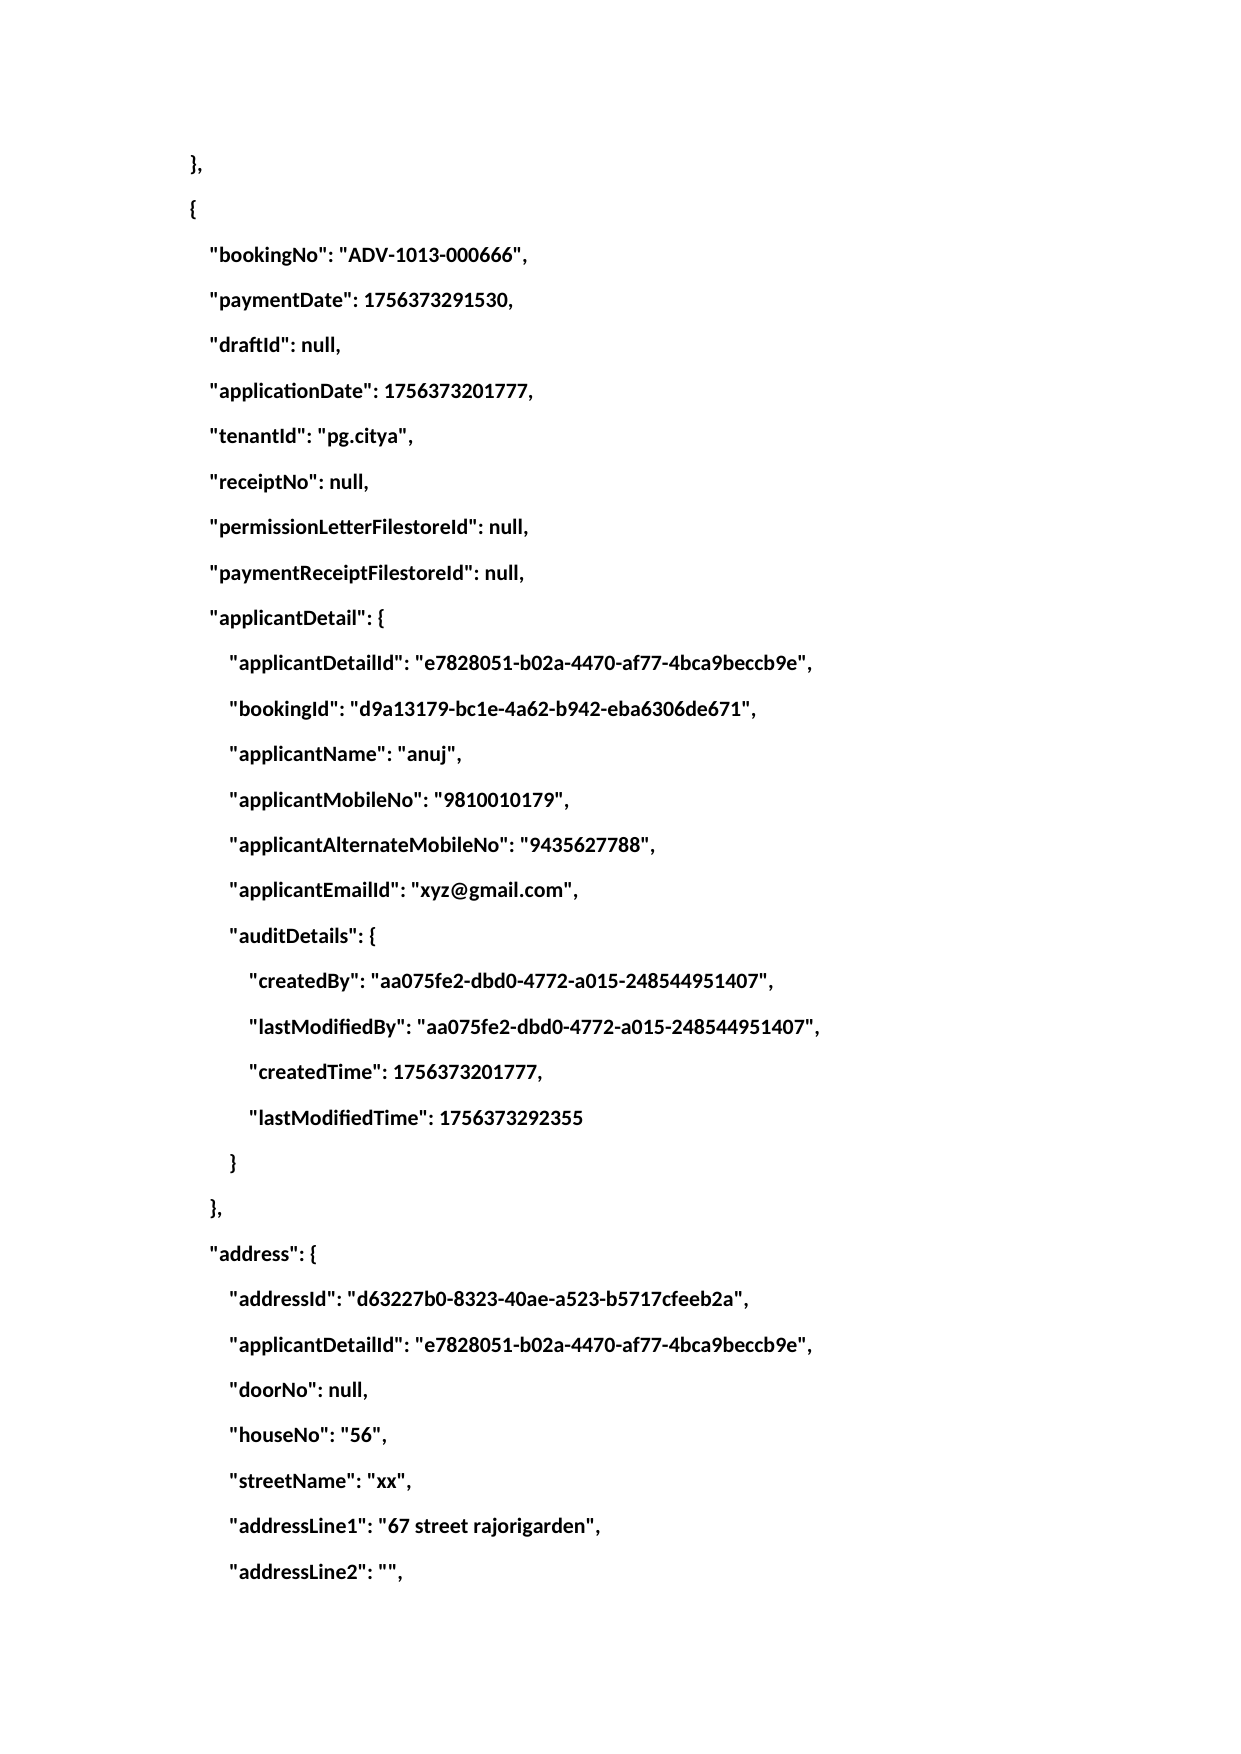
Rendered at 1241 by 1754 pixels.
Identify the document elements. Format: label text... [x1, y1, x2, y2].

text "lastModifiedTime": 1756373292355 [150, 1104, 1090, 1130]
text "applicantDetailId": "e7828051-b02a-4470-af77-4bca9beccb9e", [150, 649, 1090, 676]
text } [150, 1149, 1090, 1176]
text "bookingId": "d9a13179-bc1e-4a62-b942-eba6306de671", [150, 695, 1090, 722]
text "streetName": "xx", [150, 1467, 1090, 1494]
text "applicantEmailId": "xyz@gmail.com", [150, 877, 1090, 903]
text "applicationDate": 1756373201777, [150, 377, 1090, 404]
text "addressId": "d63227b0-8323-40ae-a523-b5717cfeeb2a", [150, 1285, 1090, 1312]
text "createdTime": 1756373201777, [150, 1058, 1090, 1085]
text "doorNo": null, [150, 1376, 1090, 1403]
text "auditDetails": { [150, 922, 1090, 949]
text "tenantId": "pg.citya", [150, 422, 1090, 449]
text "applicantAlternateMobileNo": "9435627788", [150, 831, 1090, 858]
text "permissionLetterFilestoreId": null, [150, 513, 1090, 540]
text "applicantName": "anuj", [150, 740, 1090, 767]
text "paymentDate": 1756373291530, [150, 286, 1090, 313]
text "createdBy": "aa075fe2-dbd0-4772-a015-248544951407", [150, 967, 1090, 994]
text "draftId": null, [150, 332, 1090, 358]
text "receiptNo": null, [150, 468, 1090, 494]
text "addressLine2": "", [150, 1558, 1090, 1584]
text "applicantDetailId": "e7828051-b02a-4470-af77-4bca9beccb9e", [150, 1331, 1090, 1357]
text "address": { [150, 1240, 1090, 1267]
text }, [150, 1194, 1090, 1221]
text "applicantMobileNo": "9810010179", [150, 786, 1090, 812]
text "applicantDetail": { [150, 604, 1090, 631]
text { [150, 195, 1090, 222]
text "houseNo": "56", [150, 1422, 1090, 1448]
text "addressLine1": "67 street rajorigarden", [150, 1512, 1090, 1539]
text "bookingNo": "ADV-1013-000666", [150, 241, 1090, 267]
text "paymentReceiptFilestoreId": null, [150, 559, 1090, 585]
text "lastModifiedBy": "aa075fe2-dbd0-4772-a015-248544951407", [150, 1013, 1090, 1039]
text }, [150, 150, 1090, 177]
